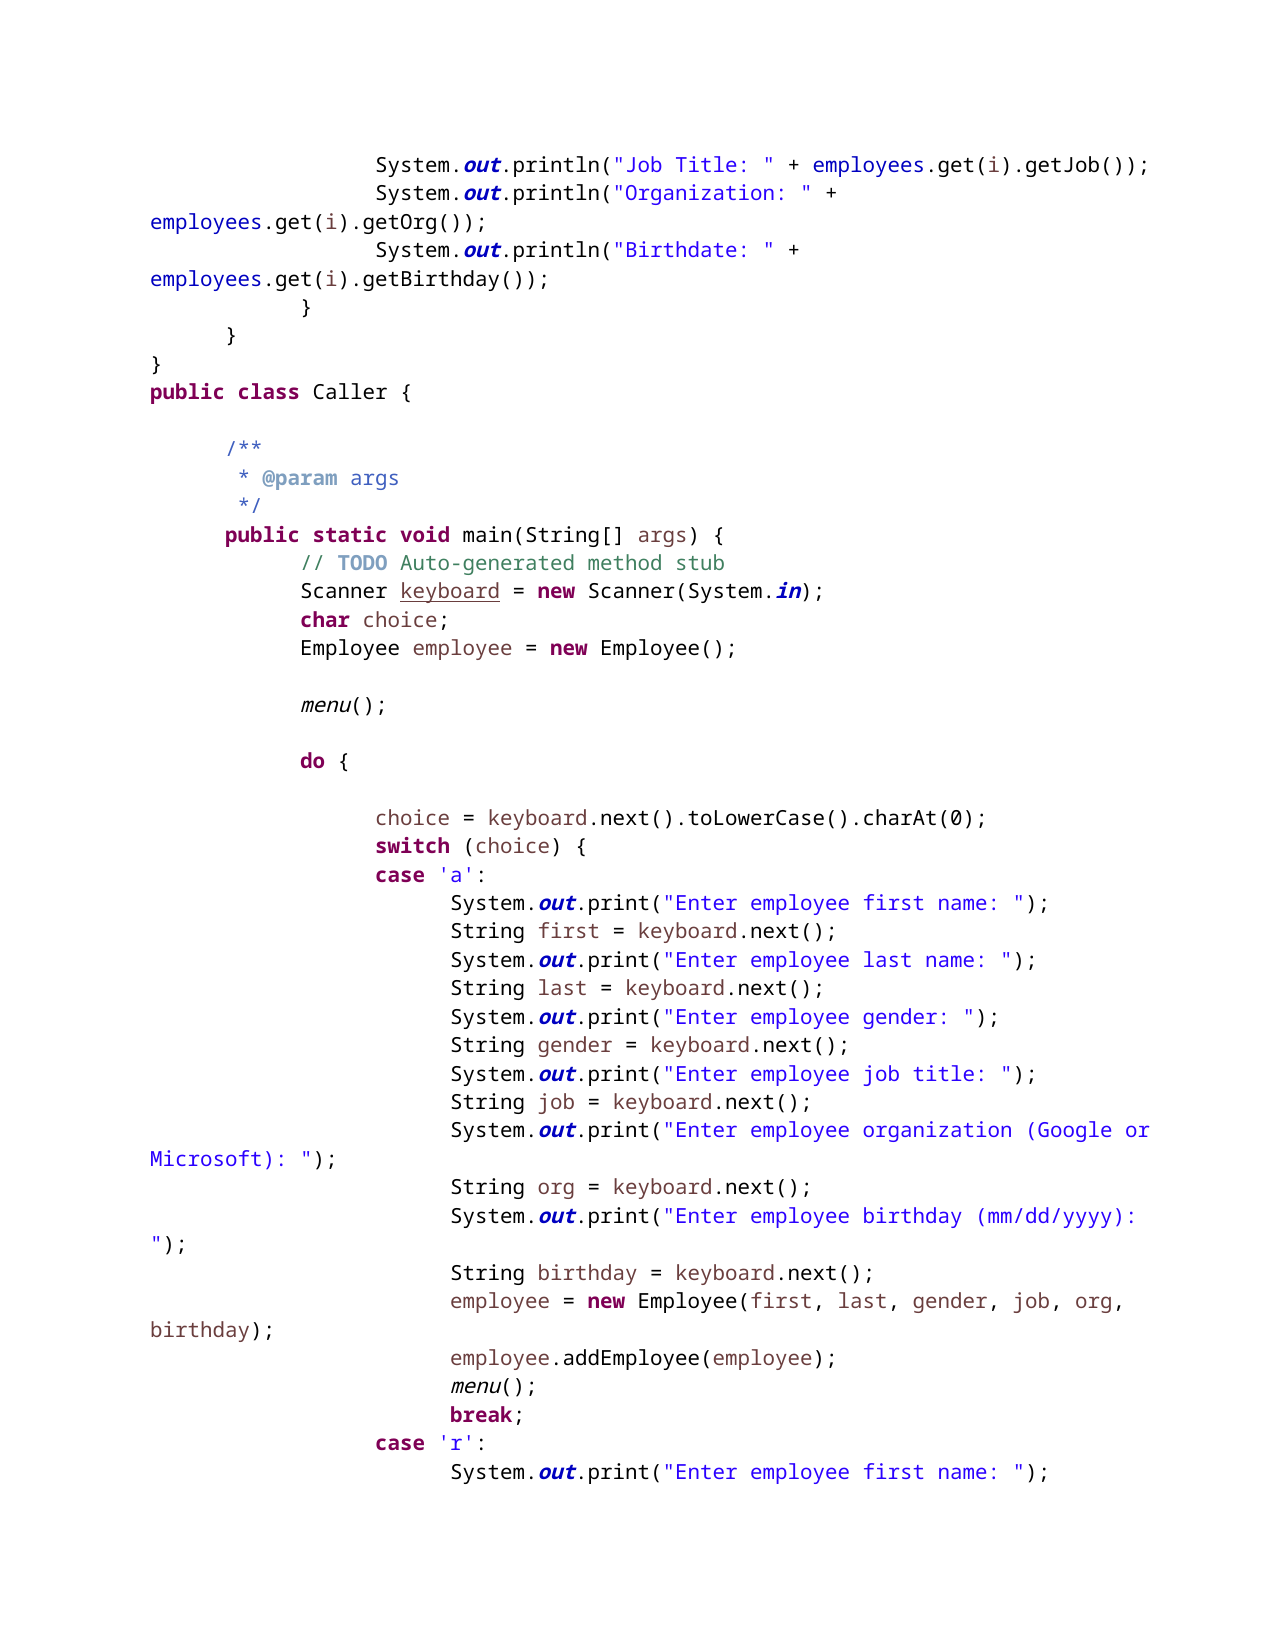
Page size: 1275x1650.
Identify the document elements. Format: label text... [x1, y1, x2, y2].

text // TODO Auto-generated method stub [150, 548, 1153, 577]
text case 'a': [150, 860, 1153, 888]
text System.out.println("Organization: " + employees.get(i).getOrg()); [150, 178, 1153, 235]
text /** [150, 434, 1153, 463]
text char choice; [150, 605, 1153, 633]
text case 'r': [150, 1428, 1153, 1457]
text */ [150, 491, 1153, 520]
text public static void main(String[] args) { [150, 520, 1153, 548]
text String job = keyboard.next(); [150, 1087, 1153, 1116]
text System.out.print("Enter employee first name: "); [150, 888, 1153, 917]
text } [150, 321, 1153, 349]
text System.out.println("Birthdate: " + employees.get(i).getBirthday()); [150, 235, 1153, 292]
text } [150, 292, 1153, 321]
text menu(); [150, 690, 1153, 718]
text System.out.print("Enter employee first name: "); [150, 1457, 1153, 1485]
text String last = keyboard.next(); [150, 973, 1153, 1002]
text Employee employee = new Employee(); [150, 633, 1153, 662]
text String org = keyboard.next(); [150, 1172, 1153, 1201]
text break; [150, 1400, 1153, 1428]
text String birthday = keyboard.next(); [150, 1258, 1153, 1286]
text public class Caller { [150, 377, 1153, 406]
text employee.addEmployee(employee); [150, 1343, 1153, 1372]
text String first = keyboard.next(); [150, 917, 1153, 945]
text System.out.print("Enter employee last name: "); [150, 945, 1153, 973]
text switch (choice) { [150, 831, 1153, 860]
text employee = new Employee(first, last, gender, job, org, birthday); [150, 1286, 1153, 1343]
text System.out.print("Enter employee gender: "); [150, 1002, 1153, 1030]
text System.out.print("Enter employee birthday (mm/dd/yyyy): "); [150, 1201, 1153, 1258]
text String gender = keyboard.next(); [150, 1030, 1153, 1059]
text System.out.println("Job Title: " + employees.get(i).getJob()); [150, 150, 1153, 178]
text } [150, 349, 1153, 377]
text System.out.print("Enter employee job title: "); [150, 1059, 1153, 1087]
text do { [150, 746, 1153, 775]
text Scanner keyboard = new Scanner(System.in); [150, 577, 1153, 605]
text menu(); [150, 1372, 1153, 1400]
text * @param args [150, 463, 1153, 491]
text choice = keyboard.next().toLowerCase().charAt(0); [150, 803, 1153, 831]
text System.out.print("Enter employee organization (Google or Microsoft): "); [150, 1116, 1153, 1172]
